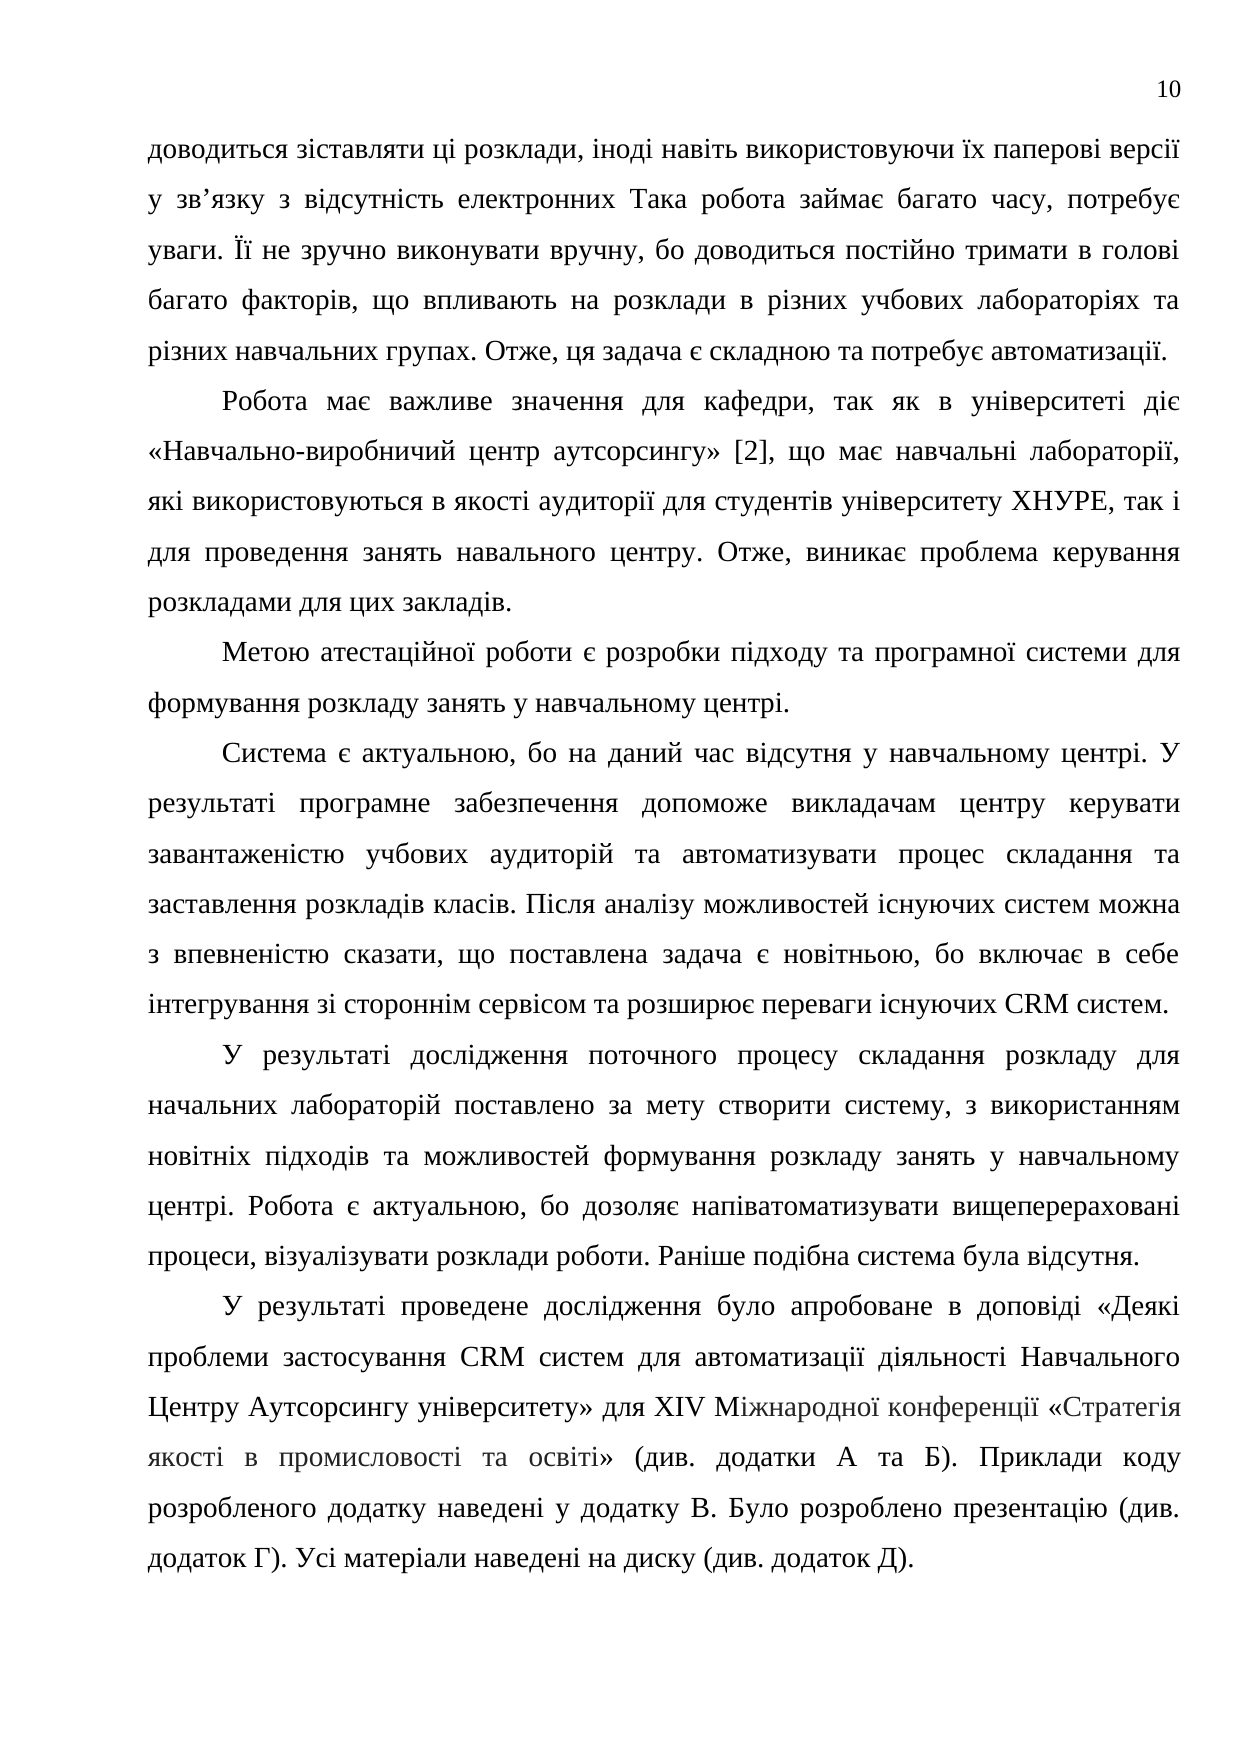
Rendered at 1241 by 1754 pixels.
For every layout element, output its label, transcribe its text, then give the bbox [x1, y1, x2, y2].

text У результаті проведене дослідження було апробоване в доповіді «Деякі проблеми застосування СRM систем для автоматизації діяльності Навчального Центру Аутсорсингу університету» для XIV Міжнародної конференції «Стратегія якості в промисловості та освіті» (див. додатки А та Б). Приклади коду розробленого додатку наведені у додатку В. Було розроблено презентацію (див. додаток Г). Усі матеріали наведені на диску (див. додаток Д). [148, 1288, 1181, 1574]
text У результаті дослідження поточного процесу складання розкладу для начальних лабораторій поставлено за мету створити систему, з використанням новітніх підходів та можливостей формування розкладу занять у навчальному центрі. Робота є актуальною, бо дозоляє напіватоматизувати вищеперераховані процеси, візуалізувати розклади роботи. Раніше подібна система була відсутня. [148, 1037, 1181, 1272]
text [148, 131, 1181, 366]
text Метою атестаційної роботи є розробки підходу та програмної системи для формування розкладу занять у навчальному центрі. [148, 634, 1181, 718]
text Робота має важливе значення для кафедри, так як в університеті діє «Навчально-виробничий центр аутсорсингу» [2], що має навчальні лабораторії, які використовуються в якості аудиторії для студентів університету ХНУРЕ, так і для проведення занять навального центру. Отже, виникає проблема керування розкладами для цих закладів. [148, 383, 1181, 618]
text Система є актуальною, бо на даний час відсутня у навчальному центрі. У результаті програмне забезпечення допоможе викладачам центру керувати завантаженістю учбових аудиторій та автоматизувати процес складання та заставлення розкладів класів. Після аналізу можливостей існуючих систем можна з впевненістю сказати, що поставлена задача є новітньою, бо включає в себе інтегрування зі стороннім сервісом та розширює переваги існуючих СRM систем. [148, 735, 1181, 1020]
